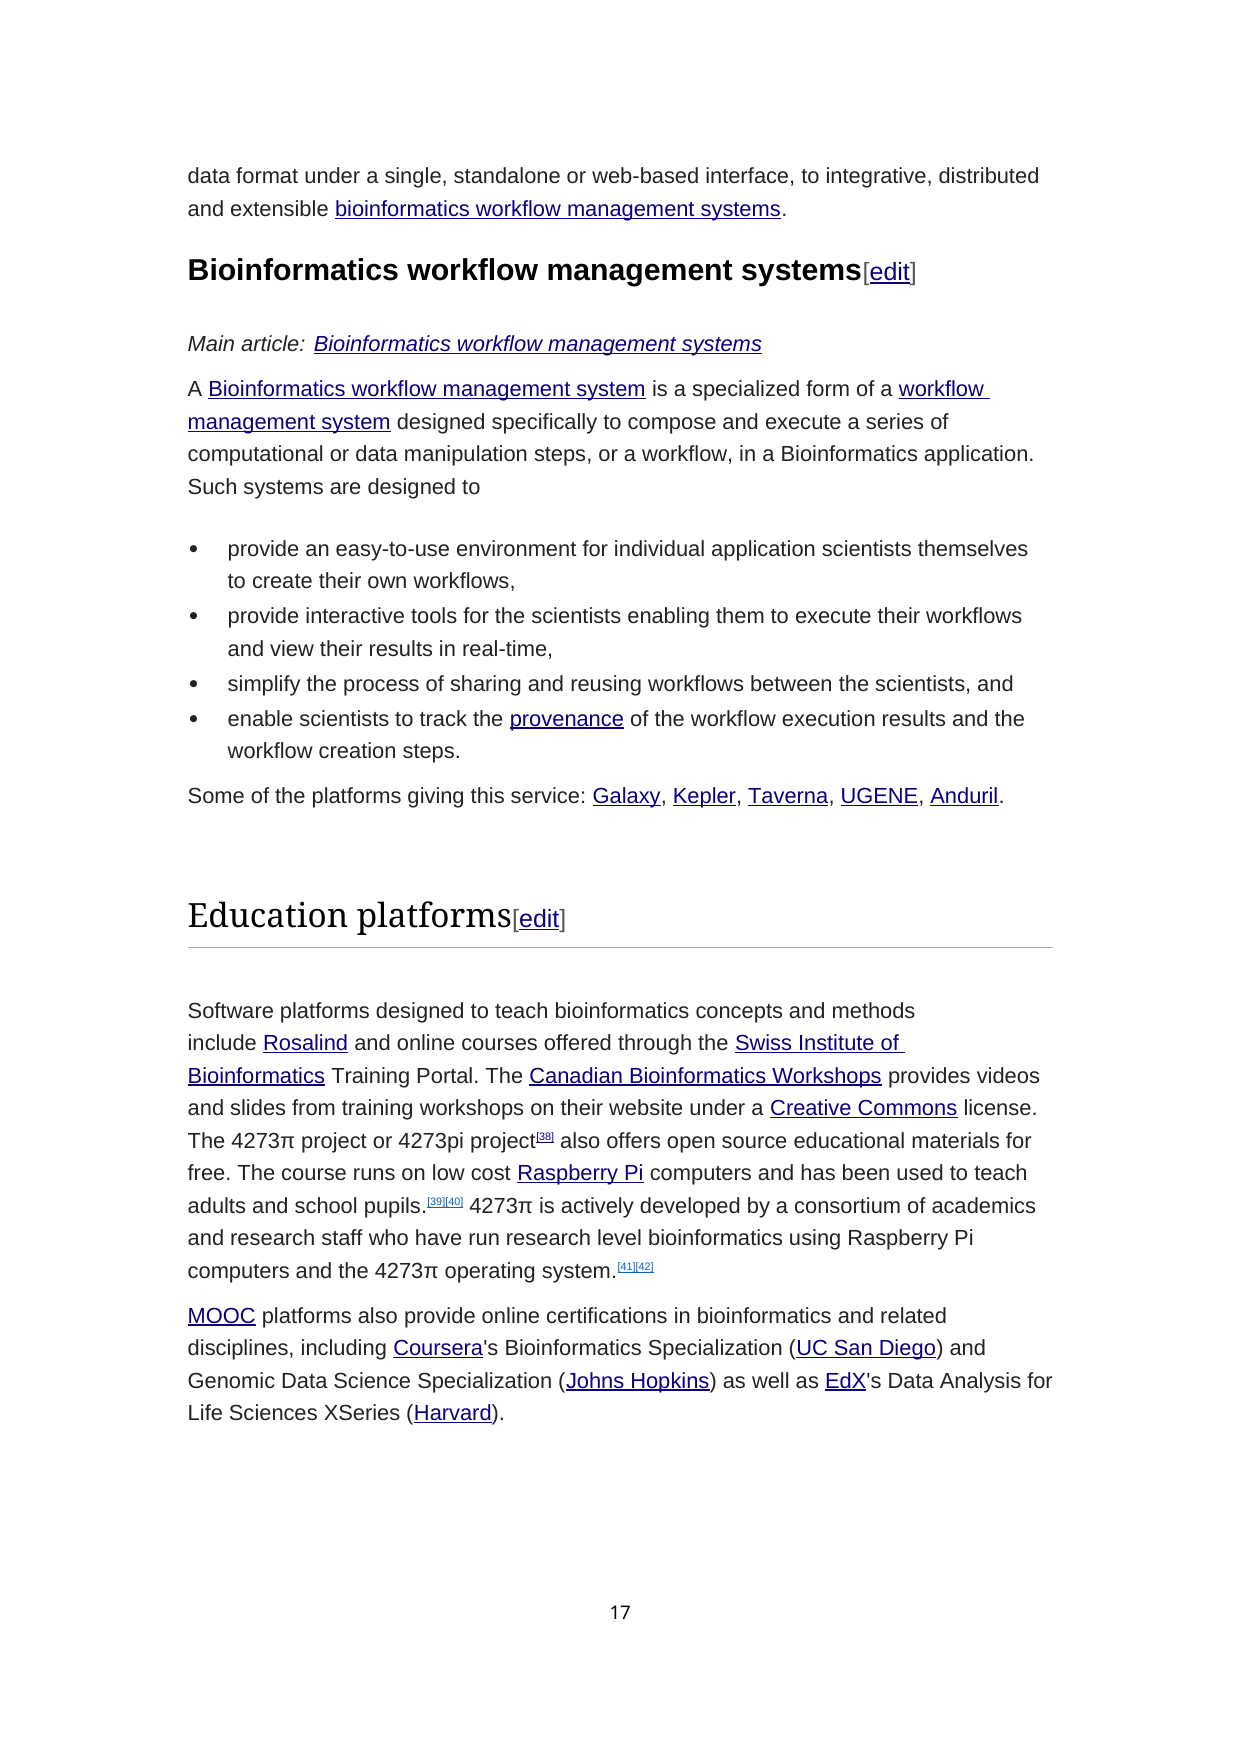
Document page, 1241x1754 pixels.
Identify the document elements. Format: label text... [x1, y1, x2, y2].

text Main article: Bioinformatics workflow management systems [187, 328, 1053, 360]
list provide an easy-to-use environment for individual application scientists themselves to create their own workflows, [190, 532, 1053, 597]
list enable scientists to track the provenance of the workflow execution results and the workflow creation steps. [190, 702, 1053, 767]
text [187, 160, 1053, 225]
text MOOC platforms also provide online certifications in bioinformatics and related disciplines, including Coursera's Bioinformatics Specialization (UC San Diego) and Genomic Data Science Specialization (Johns Hopkins) as well as EdX's Data Analysis for Life Sciences XSeries (Harvard). [187, 1299, 1053, 1429]
text Some of the platforms giving this service: Galaxy, Kepler, Taverna, UGENE, Anduril. [187, 779, 1053, 812]
list simplify the process of sharing and reusing workflows between the scientists, and [190, 667, 1053, 699]
text Software platforms designed to teach bioinformatics concepts and methods include Rosalind and online courses offered through the Swiss Institute of Bioinformatics Training Portal. The Canadian Bioinformatics Workshops provides videos and slides from training workshops on their website under a Creative Commons license. The 4273π project or 4273pi project[38] also offers open source educational materials for free. The course runs on low cost Raspberry Pi computers and has been used to teach adults and school pupils.[39][40] 4273π is actively developed by a consortium of academics and research staff who have run research level bioinformatics using Raspberry Pi computers and the 4273π operating system.[41][42] [187, 994, 1053, 1286]
text A Bioinformatics workflow management system is a specialized form of a workflow management system designed specifically to compose and execute a series of computational or data manipulation steps, or a workflow, in a Bioinformatics application. Such systems are designed to [187, 373, 1053, 503]
subtitle Bioinformatics workflow management systems[edit] [187, 237, 1053, 302]
list provide interactive tools for the scientists enabling them to execute their workflows and view their results in real-time, [190, 599, 1053, 664]
subtitle Education platforms[edit] [187, 882, 1053, 948]
